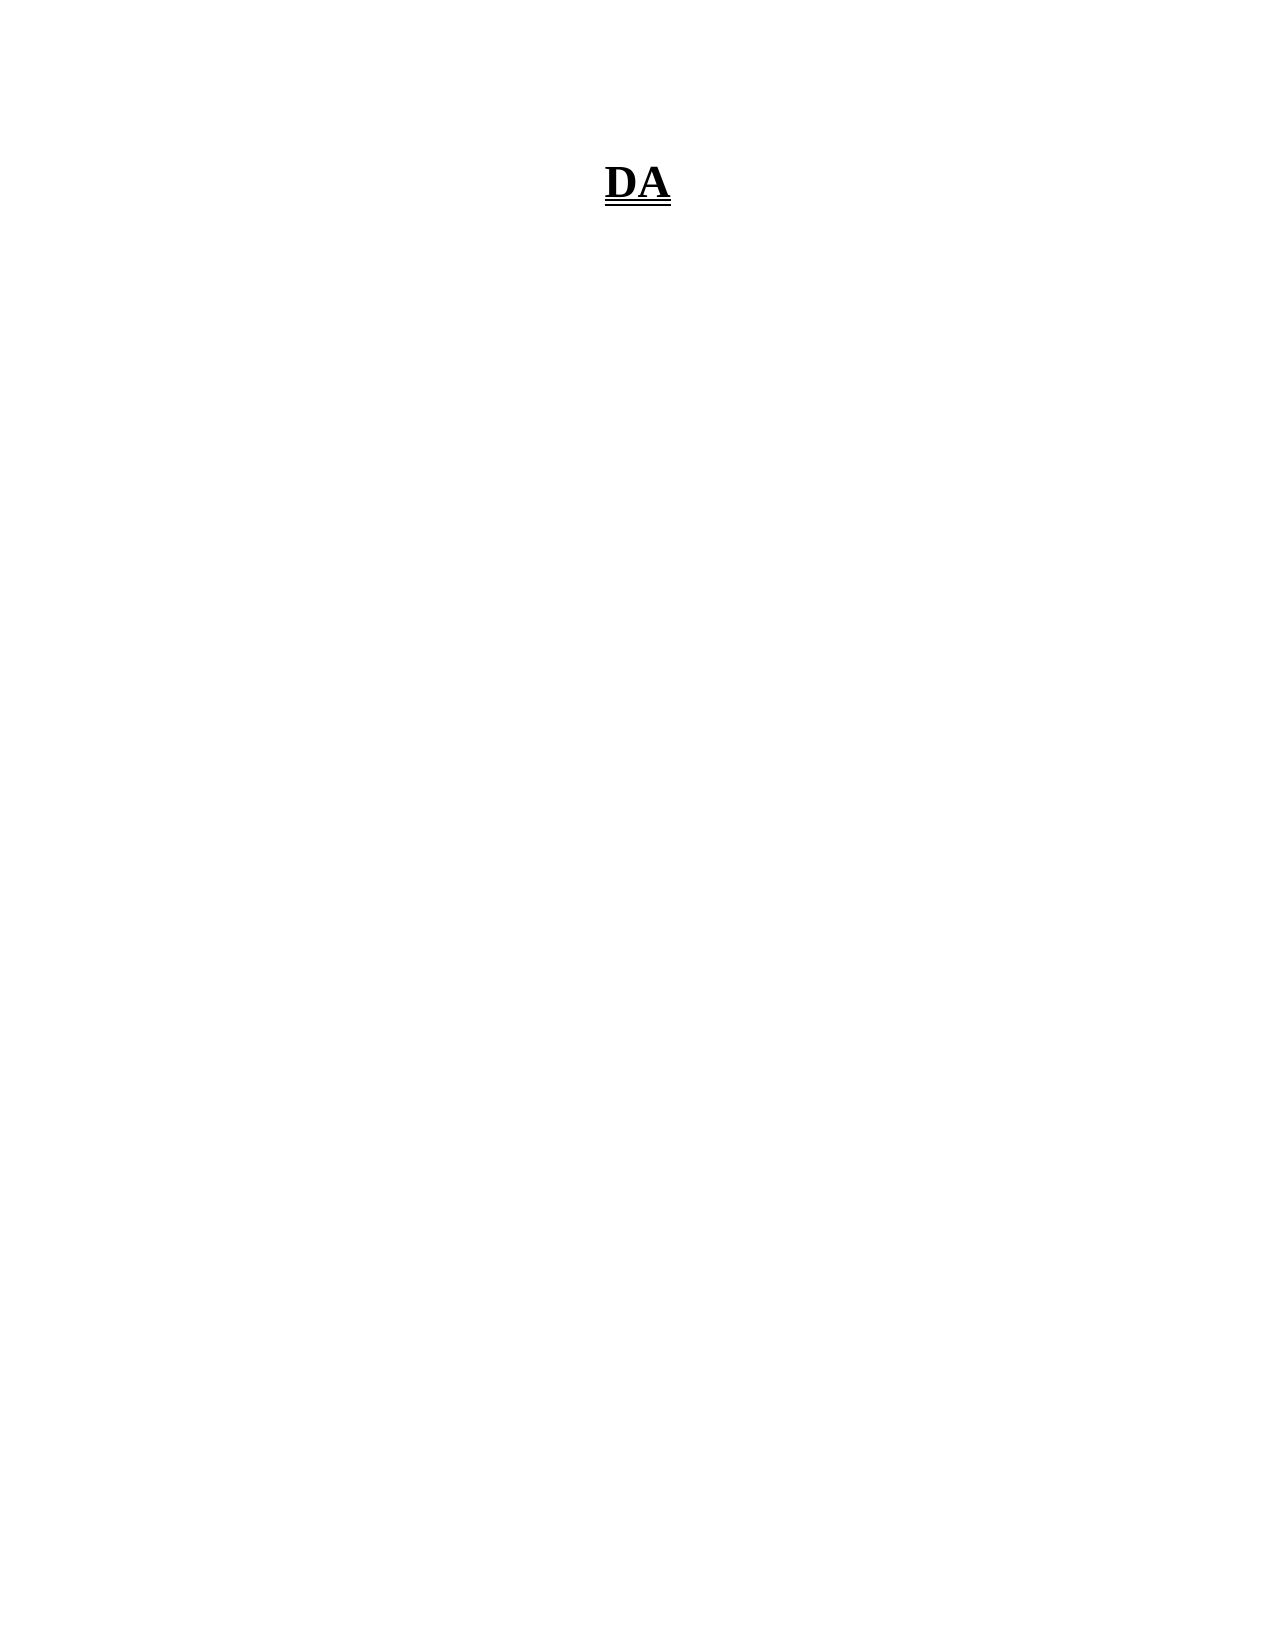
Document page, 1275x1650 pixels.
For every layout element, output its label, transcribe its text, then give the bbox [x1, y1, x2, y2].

subtitle DA [187, 154, 1087, 207]
